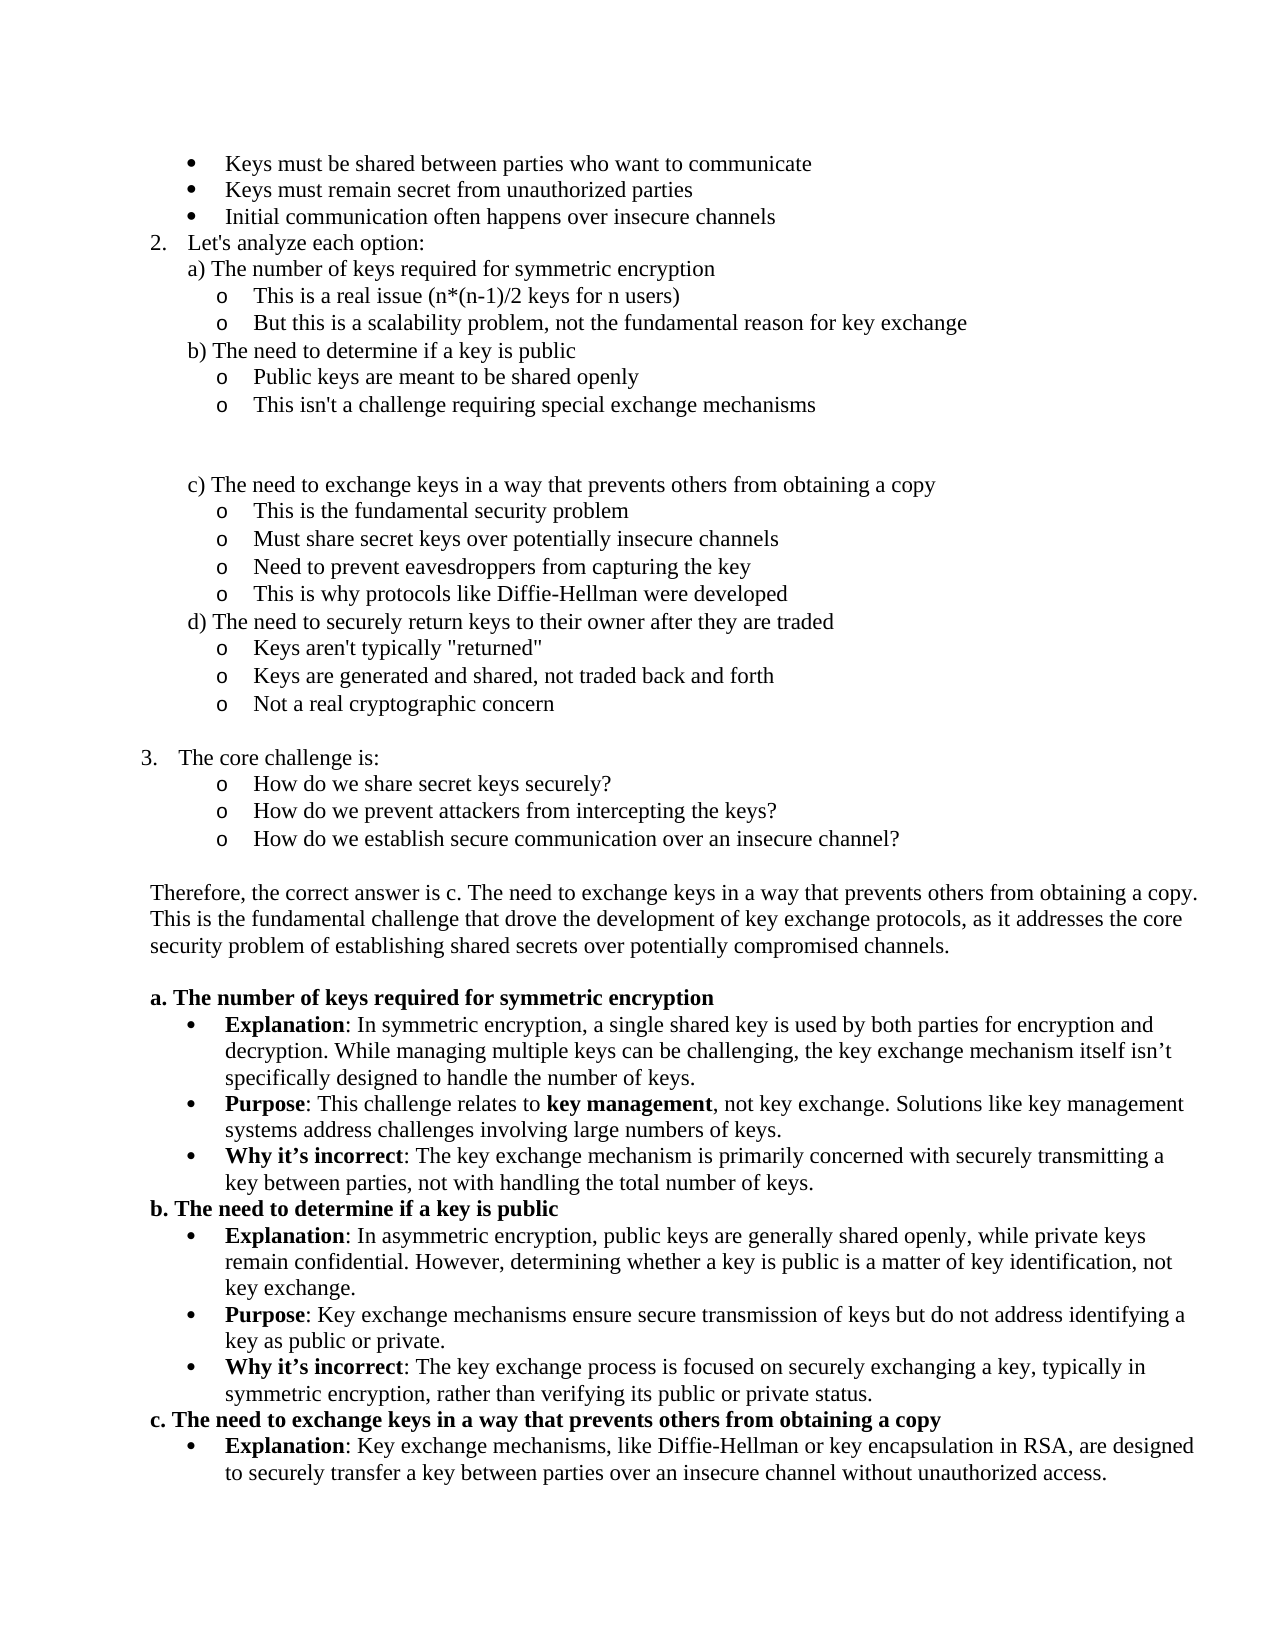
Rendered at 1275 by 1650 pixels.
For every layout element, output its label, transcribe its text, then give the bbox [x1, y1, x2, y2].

list Keys are generated and shared, not traded back and forth [216, 662, 1200, 689]
text a. The number of keys required for symmetric encryption [150, 984, 1200, 1011]
text b. The need to determine if a key is public [150, 1195, 1200, 1222]
text c. The need to exchange keys in a way that prevents others from obtaining a copy [150, 1406, 1200, 1432]
list This is a real issue (n*(n-1)/2 keys for n users) [216, 282, 1200, 309]
list How do we prevent attackers from intercepting the keys? [216, 797, 1200, 825]
list Explanation: In symmetric encryption, a single shared key is used by both parties for encryption and decryption. While managing multiple keys can be challenging, the key exchange mechanism itself isn’t specifically designed to handle the number of keys. [187, 1011, 1200, 1090]
list Must share secret keys over potentially insecure channels [216, 525, 1200, 553]
list Need to prevent eavesdroppers from capturing the key [216, 553, 1200, 580]
list This is the fundamental security problem [216, 498, 1200, 525]
list Initial communication often happens over insecure channels [187, 203, 1200, 229]
list Not a real cryptographic concern [216, 689, 1200, 717]
text b) The need to determine if a key is public [187, 337, 1200, 363]
list Public keys are meant to be shared openly [216, 363, 1200, 391]
list Explanation: In asymmetric encryption, public keys are generally shared openly, while private keys remain confidential. However, determining whether a key is public is a matter of key identification, not key exchange. [187, 1222, 1200, 1301]
list Explanation: Key exchange mechanisms, like Diffie-Hellman or key encapsulation in RSA, are designed to securely transfer a key between parties over an insecure channel without unauthorized access. [187, 1432, 1200, 1485]
text Therefore, the correct answer is c. The need to exchange keys in a way that prevents others from obtaining a copy. This is the fundamental challenge that drove the development of key exchange protocols, as it addresses the core security problem of establishing shared secrets over potentially compromised channels. [150, 879, 1200, 958]
list This isn't a challenge requiring special exchange mechanisms [216, 391, 1200, 418]
list How do we establish secure communication over an insecure channel? [216, 825, 1200, 853]
list But this is a scalability problem, not the fundamental reason for key exchange [216, 309, 1200, 337]
list Keys aren't typically "returned" [216, 634, 1200, 662]
list Let's analyze each option: [150, 229, 1200, 255]
list This is why protocols like Diffie-Hellman were developed [216, 580, 1200, 608]
list Keys must remain secret from unauthorized parties [187, 176, 1200, 203]
text c) The need to exchange keys in a way that prevents others from obtaining a copy [187, 471, 1200, 498]
list How do we share secret keys securely? [216, 770, 1200, 797]
list Why it’s incorrect: The key exchange process is focused on securely exchanging a key, typically in symmetric encryption, rather than verifying its public or private status. [187, 1353, 1200, 1406]
list Why it’s incorrect: The key exchange mechanism is primarily concerned with securely transmitting a key between parties, not with handling the total number of keys. [187, 1143, 1200, 1195]
text a) The number of keys required for symmetric encryption [187, 255, 1200, 282]
list Purpose: Key exchange mechanisms ensure secure transmission of keys but do not address identifying a key as public or private. [187, 1301, 1200, 1353]
text d) The need to securely return keys to their owner after they are traded [187, 608, 1200, 634]
list Keys must be shared between parties who want to communicate [187, 150, 1200, 176]
list Purpose: This challenge relates to key management, not key exchange. Solutions like key management systems address challenges involving large numbers of keys. [187, 1090, 1200, 1143]
list The core challenge is: [141, 743, 1200, 770]
